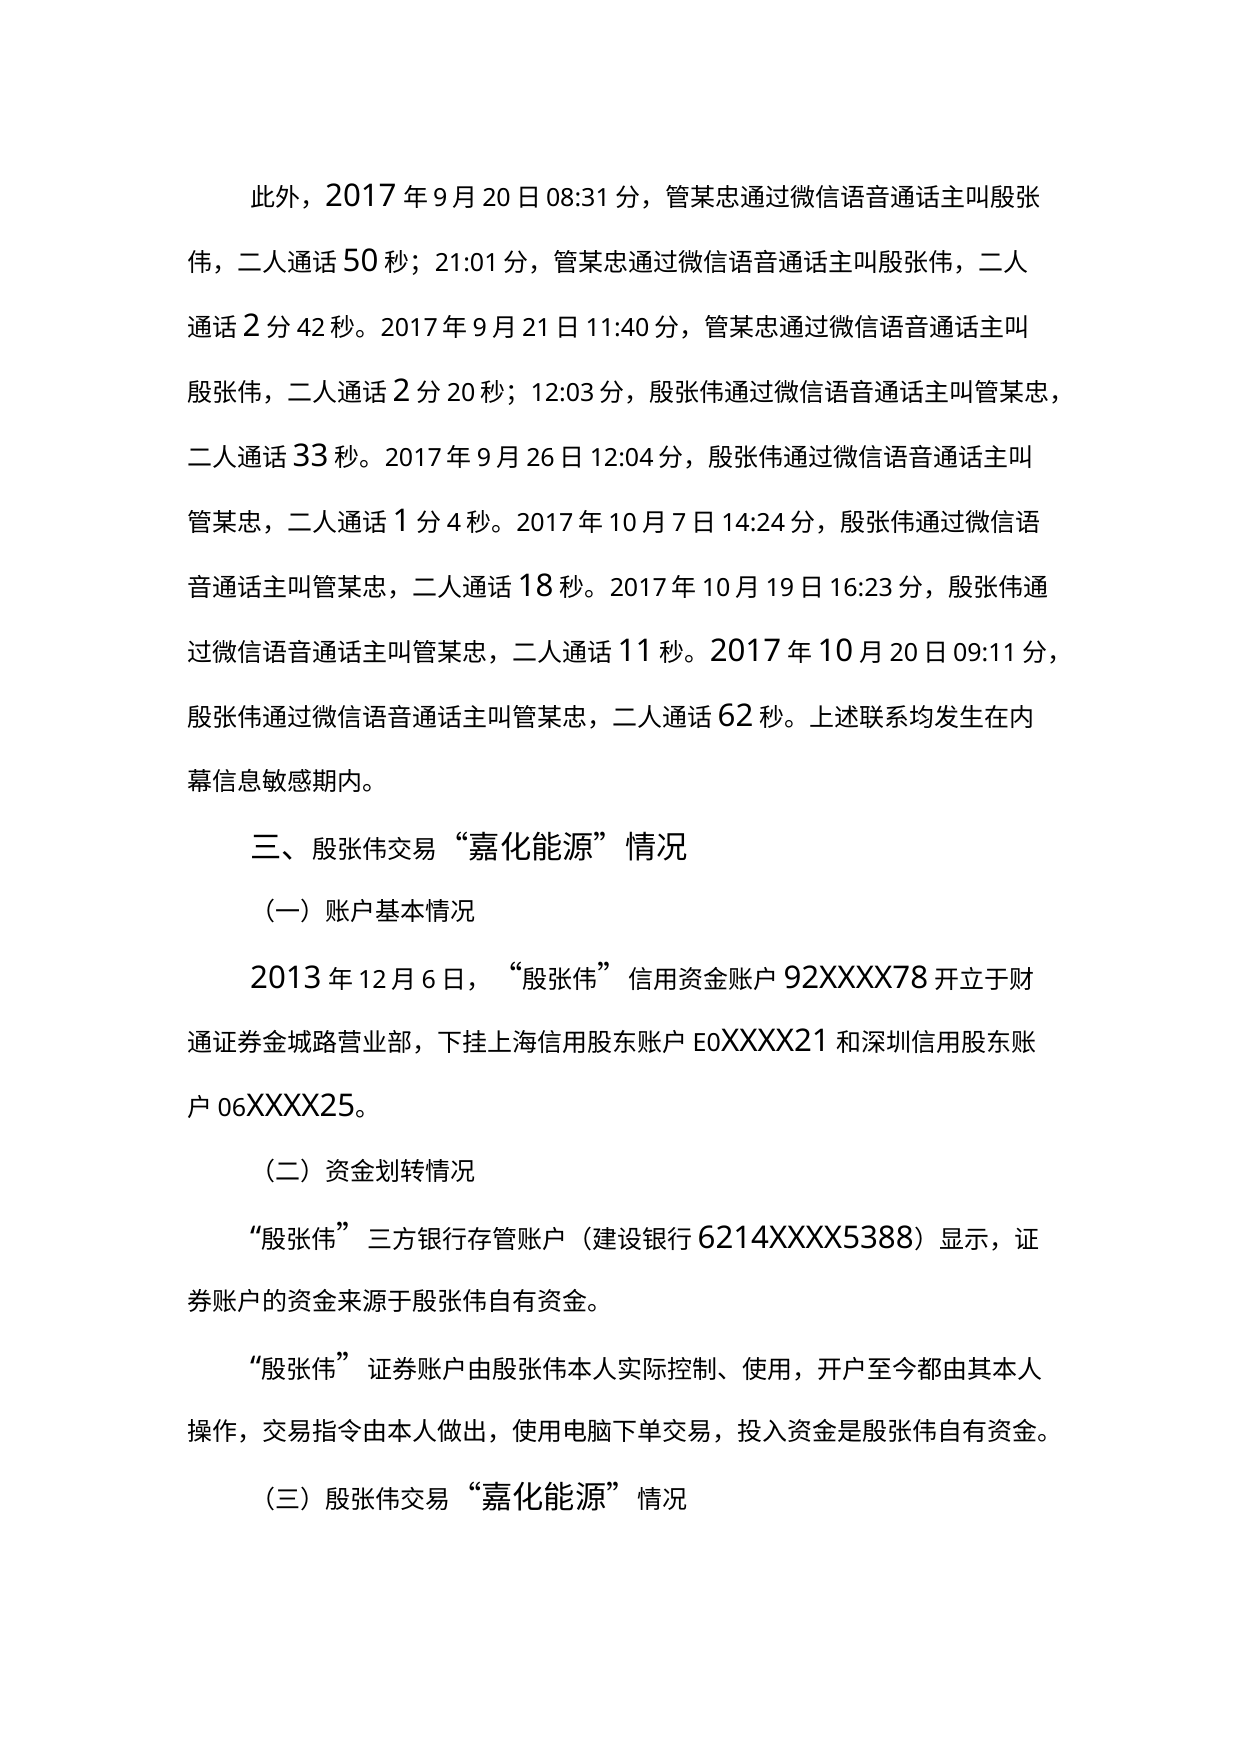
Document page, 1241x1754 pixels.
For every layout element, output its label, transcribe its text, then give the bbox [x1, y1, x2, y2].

text （二）资金划转情况 [187, 1137, 1053, 1202]
text “殷张伟”证券账户由殷张伟本人实际控制、使用，开户至今都由其本人操作，交易指令由本人做出，使用电脑下单交易，投入资金是殷张伟自有资金。 [187, 1332, 1053, 1462]
text （三）殷张伟交易“嘉化能源”情况 [187, 1462, 1053, 1527]
text “殷张伟”三方银行存管账户（建设银行6214XXXX5388）显示，证券账户的资金来源于殷张伟自有资金。 [187, 1202, 1053, 1332]
text 2013年12月6日，“殷张伟”信用资金账户92XXXX78开立于财通证券金城路营业部，下挂上海信用股东账户E0XXXX21和深圳信用股东账户06XXXX25。 [187, 942, 1053, 1137]
text 三、殷张伟交易“嘉化能源”情况 [187, 812, 1053, 877]
text （一）账户基本情况 [187, 877, 1053, 942]
text 此外，2017年9月20日08:31分，管某忠通过微信语音通话主叫殷张伟，二人通话50秒；21:01分，管某忠通过微信语音通话主叫殷张伟，二人通话2分42秒。2017年9月21日11:40分，管某忠通过微信语音通话主叫殷张伟，二人通话2分20秒；12:03分，殷张伟通过微信语音通话主叫管某忠，二人通话33秒。2017年9月26日12:04分，殷张伟通过微信语音通话主叫管某忠，二人通话1分4秒。2017年10月7日14:24分，殷张伟通过微信语音通话主叫管某忠，二人通话18秒。2017年10月19日16:23分，殷张伟通过微信语音通话主叫管某忠，二人通话11秒。2017年10月20日09:11分，殷张伟通过微信语音通话主叫管某忠，二人通话62秒。上述联系均发生在内幕信息敏感期内。 [187, 162, 1053, 812]
